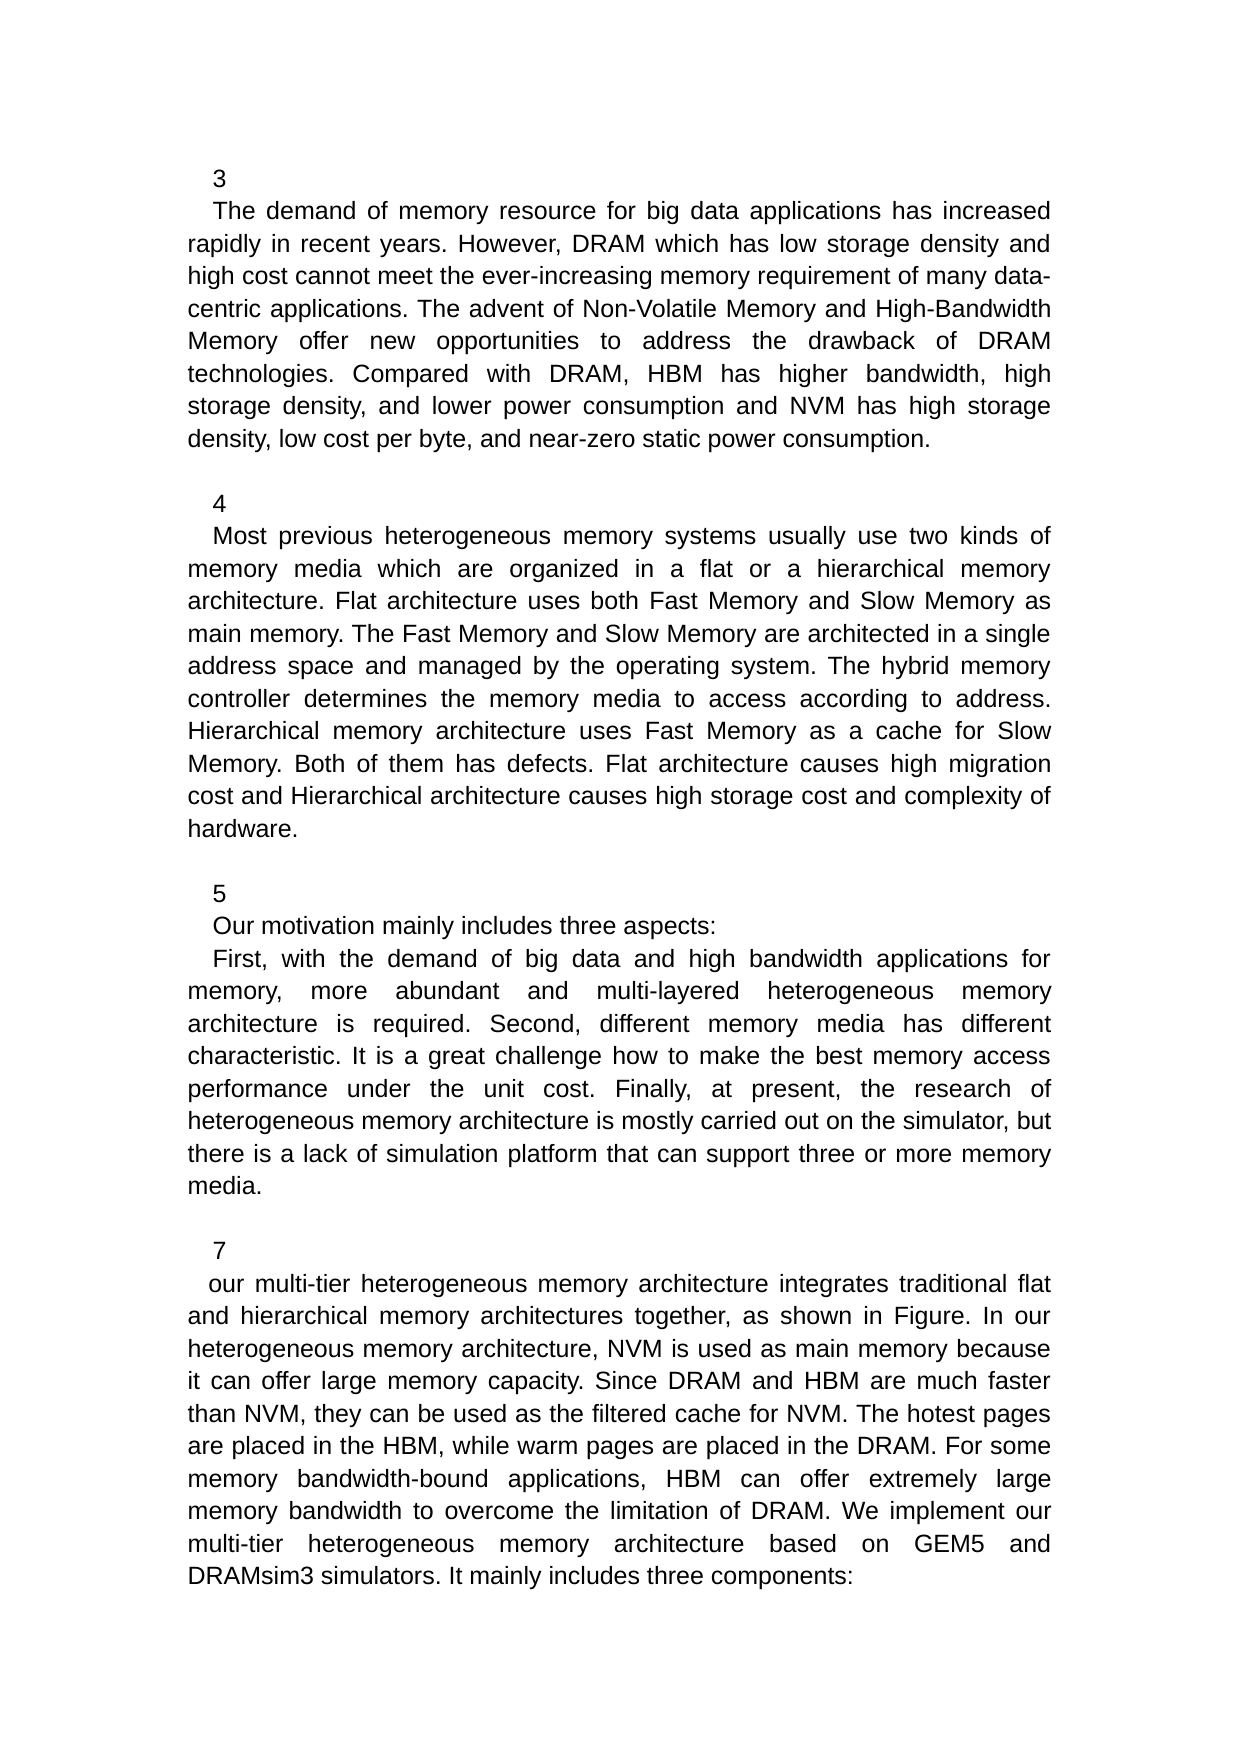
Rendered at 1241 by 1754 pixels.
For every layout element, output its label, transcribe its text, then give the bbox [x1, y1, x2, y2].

text The demand of memory resource for big data applications has increased rapidly in recent years. However, DRAM which has low storage density and high cost cannot meet the ever-increasing memory requirement of many data-centric applications. The advent of Non-Volatile Memory and High-Bandwidth Memory offer new opportunities to address the drawback of DRAM technologies. Compared with DRAM, HBM has higher bandwidth, high storage density, and lower power consumption and NVM has high storage density, low cost per byte, and near-zero static power consumption. [187, 194, 1053, 454]
text Most previous heterogeneous memory systems usually use two kinds of memory media which are organized in a flat or a hierarchical memory architecture. Flat architecture uses both Fast Memory and Slow Memory as main memory. The Fast Memory and Slow Memory are architected in a single address space and managed by the operating system. The hybrid memory controller determines the memory media to access according to address. Hierarchical memory architecture uses Fast Memory as a cache for Slow Memory. Both of them has defects. Flat architecture causes high migration cost and Hierarchical architecture causes high storage cost and complexity of hardware. [187, 519, 1053, 844]
text our multi-tier heterogeneous memory architecture integrates traditional flat and hierarchical memory architectures together, as shown in Figure. In our heterogeneous memory architecture, NVM is used as main memory because it can offer large memory capacity. Since DRAM and HBM are much faster than NVM, they can be used as the filtered cache for NVM. The hotest pages are placed in the HBM, while warm pages are placed in the DRAM. For some memory bandwidth-bound applications, HBM can offer extremely large memory bandwidth to overcome the limitation of DRAM. We implement our multi-tier heterogeneous memory architecture based on GEM5 and DRAMsim3 simulators. It mainly includes three components: [187, 1267, 1053, 1592]
text 5 [187, 877, 1053, 909]
text 4 [187, 487, 1053, 519]
text First, with the demand of big data and high bandwidth applications for memory, more abundant and multi-layered heterogeneous memory architecture is required. Second, different memory media has different characteristic. It is a great challenge how to make the best memory access performance under the unit cost. Finally, at present, the research of heterogeneous memory architecture is mostly carried out on the simulator, but there is a lack of simulation platform that can support three or more memory media. [187, 942, 1053, 1202]
text 3 [187, 162, 1053, 194]
text 7 [187, 1234, 1053, 1267]
text Our motivation mainly includes three aspects: [187, 909, 1053, 942]
